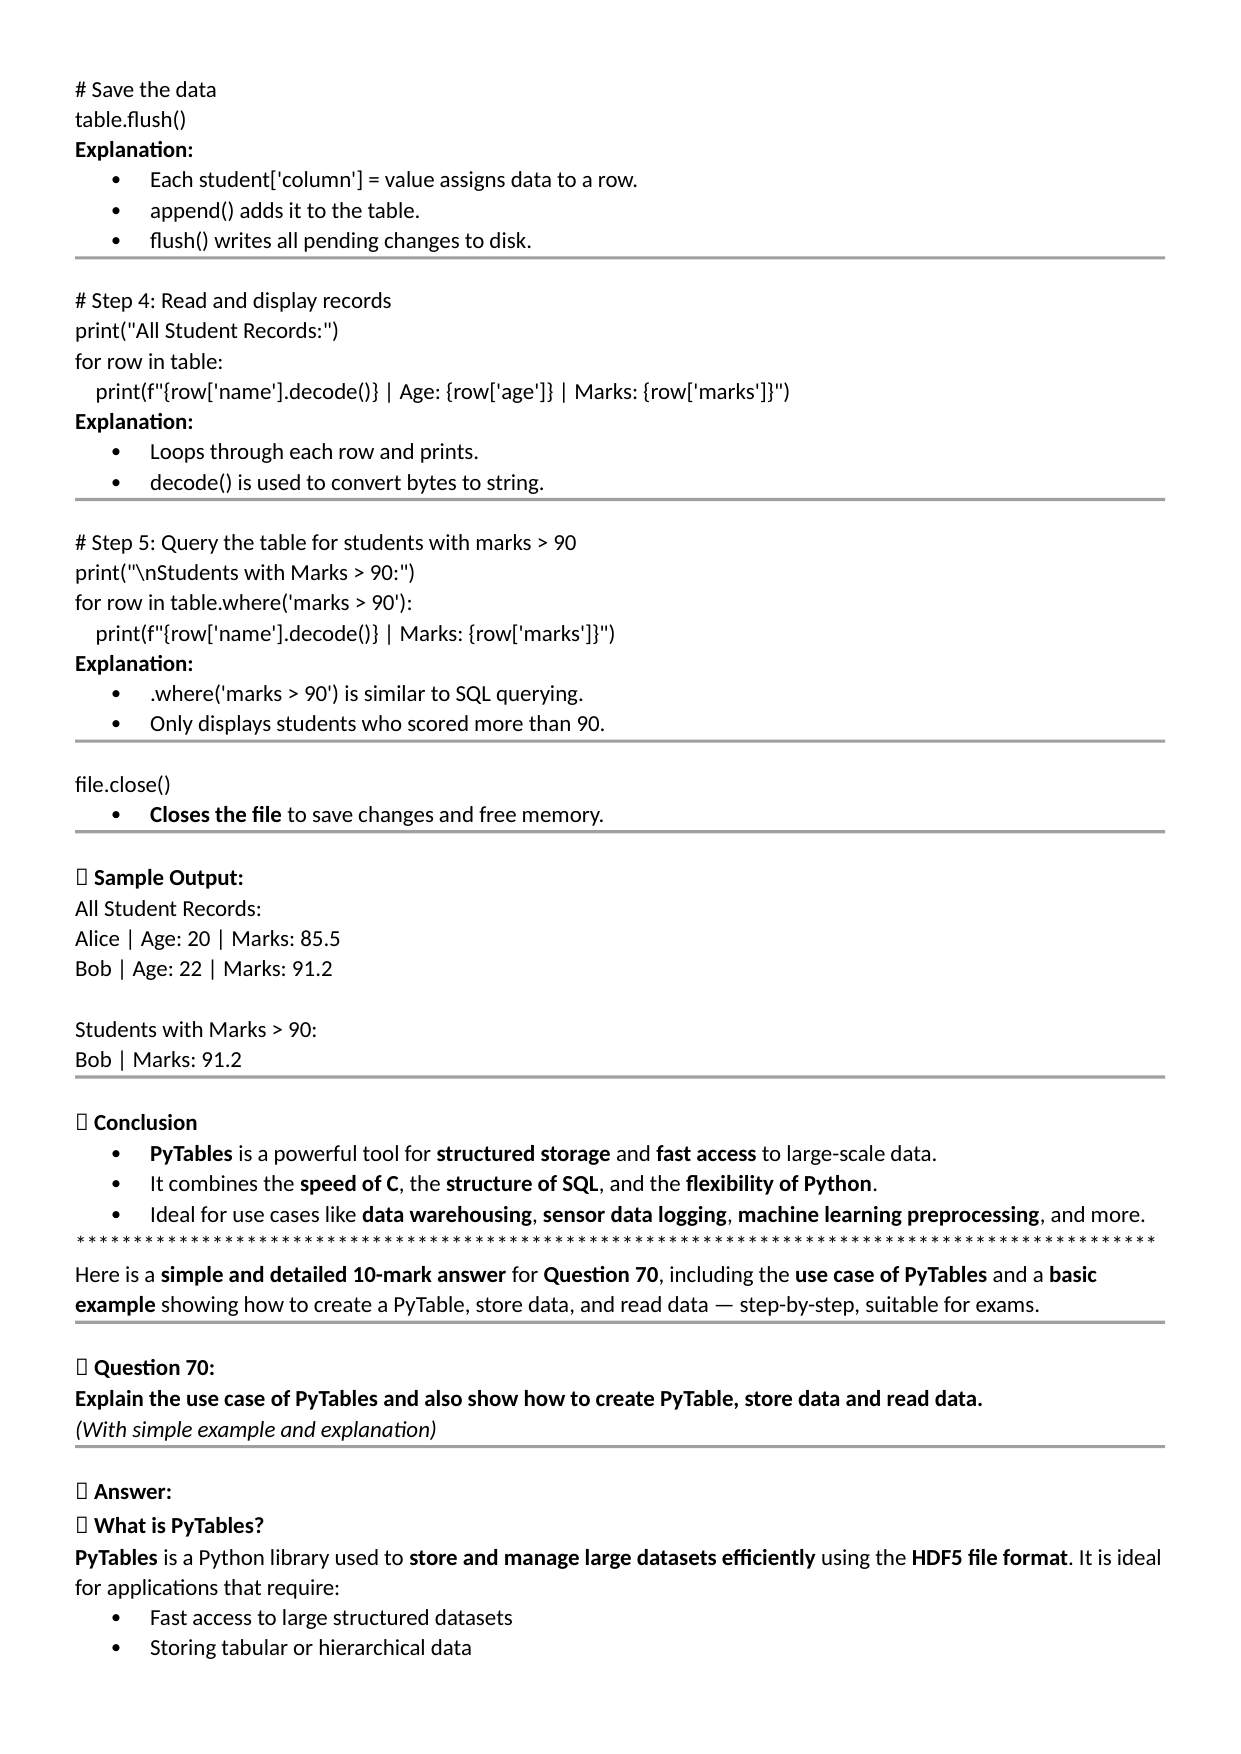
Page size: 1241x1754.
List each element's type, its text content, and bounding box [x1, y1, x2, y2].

list Closes the file to save changes and free memory. [112, 800, 1165, 828]
list It combines the speed of C, the structure of SQL, and the flexibility of Python. [112, 1169, 1165, 1198]
text PyTables is a Python library used to store and manage large datasets efficiently using the HDF5 file format. It is ideal for applications that require: [75, 1543, 1165, 1601]
text Bob | Age: 22 | Marks: 91.2 [75, 954, 1165, 983]
text Bob | Marks: 91.2 [75, 1045, 1165, 1073]
text print("All Student Records:") [75, 317, 1165, 345]
list Ideal for use cases like data warehousing, sensor data logging, machine learning preprocessing, and more. [112, 1200, 1165, 1228]
list Only displays students who scored more than 90. [112, 709, 1165, 737]
text Here is a simple and detailed 10-mark answer for Question 70, including the use case of PyTables and a basic example showing how to create a PyTable, store data, and read data — step-by-step, suitable for exams. [75, 1260, 1165, 1318]
text # Save the data [75, 75, 1165, 103]
text for row in table.where('marks > 90'): [75, 588, 1165, 617]
text All Student Records: [75, 894, 1165, 922]
text table.flush() [75, 105, 1165, 133]
text print(f"{row['name'].decode()} | Marks: {row['marks']}") [75, 619, 1165, 647]
list flush() writes all pending changes to disk. [112, 226, 1165, 254]
list Each student['column'] = value assigns data to a row. [112, 166, 1165, 194]
text print("\nStudents with Marks > 90:") [75, 558, 1165, 586]
list PyTables is a powerful tool for structured storage and fast access to large-scale data. [112, 1139, 1165, 1167]
list append() adds it to the table. [112, 196, 1165, 224]
text Explanation: [75, 649, 1165, 677]
text ✅ Answer: [75, 1475, 1165, 1506]
text # Step 4: Read and display records [75, 286, 1165, 314]
text Alice | Age: 20 | Marks: 85.5 [75, 924, 1165, 952]
list Loops through each row and prints. [112, 437, 1165, 466]
list Storing tabular or hierarchical data [112, 1633, 1165, 1661]
list .where('marks > 90') is similar to SQL querying. [112, 679, 1165, 707]
text *********************************************************************************************** [75, 1230, 1165, 1258]
text for row in table: [75, 347, 1165, 375]
text Explain the use case of PyTables and also show how to create PyTable, store data and read data. (With simple example and explanation) [75, 1384, 1165, 1443]
text Explanation: [75, 407, 1165, 435]
list Fast access to large structured datasets [112, 1603, 1165, 1631]
text # Step 5: Query the table for students with marks > 90 [75, 528, 1165, 556]
text Students with Marks > 90: [75, 1015, 1165, 1043]
text Explanation: [75, 135, 1165, 163]
text 📘 What is PyTables? [75, 1509, 1165, 1540]
text ✅ Conclusion [75, 1106, 1165, 1137]
text 📄 Sample Output: [75, 860, 1165, 892]
text ✅ Question 70: [75, 1351, 1165, 1382]
text print(f"{row['name'].decode()} | Age: {row['age']} | Marks: {row['marks']}") [75, 377, 1165, 405]
text file.close() [75, 770, 1165, 798]
list decode() is used to convert bytes to string. [112, 468, 1165, 496]
